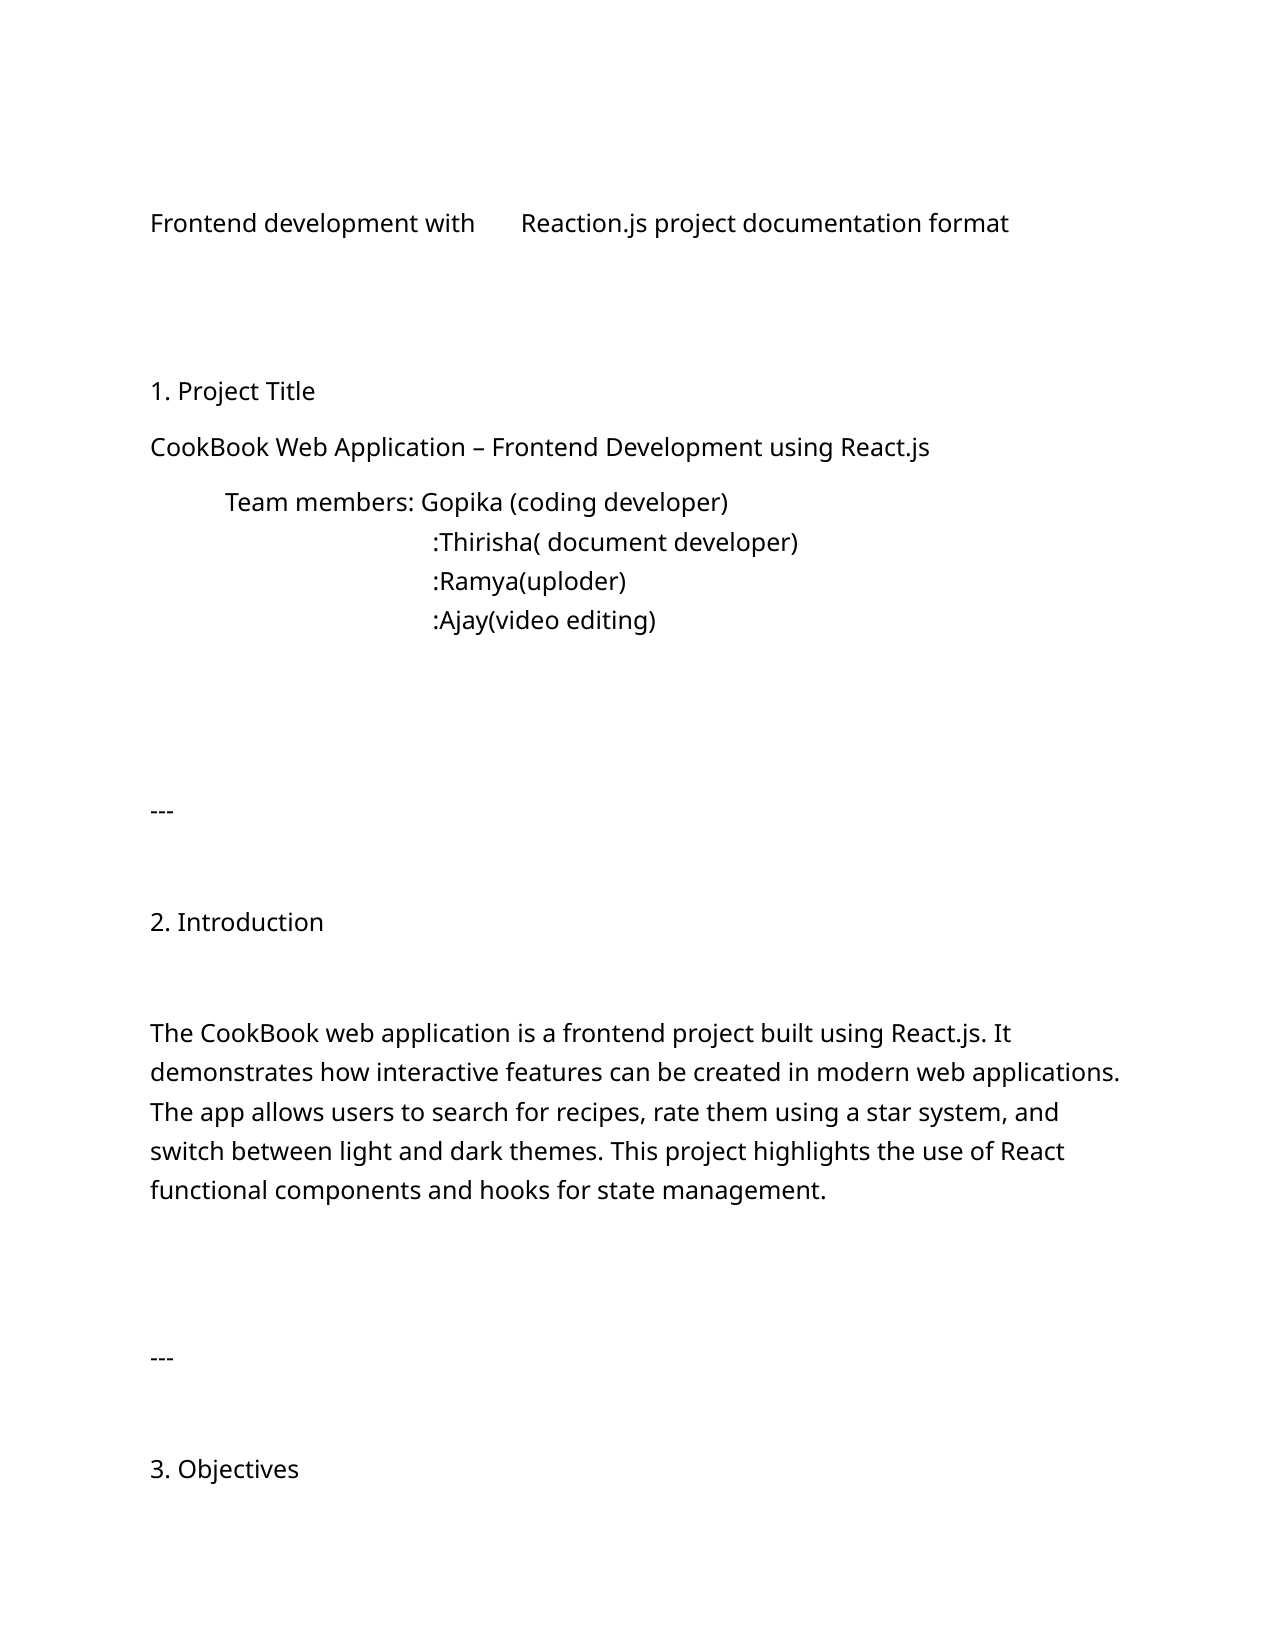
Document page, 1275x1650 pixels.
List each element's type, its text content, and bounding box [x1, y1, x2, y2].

text The CookBook web application is a frontend project built using React.js. It demonstrates how interactive features can be created in modern web applications. The app allows users to search for recipes, rate them using a star system, and switch between light and dark themes. This project highlights the use of React functional components and hooks for state management. [150, 1016, 1125, 1207]
text CookBook Web Application – Frontend Development using React.js [150, 429, 1125, 463]
list :Thirisha( document developer) [225, 524, 1125, 558]
text Frontend development with Reaction.js project documentation format [150, 206, 1125, 240]
list :Ramya(uploder) [225, 563, 1125, 597]
text --- [150, 792, 1125, 827]
list Team members: Gopika (coding developer) [225, 485, 1125, 519]
text 2. Introduction [150, 904, 1125, 938]
text --- [150, 1340, 1125, 1374]
text 3. Objectives [150, 1452, 1125, 1486]
list :Ajay(video editing) [225, 602, 1125, 637]
text 1. Project Title [150, 373, 1125, 407]
